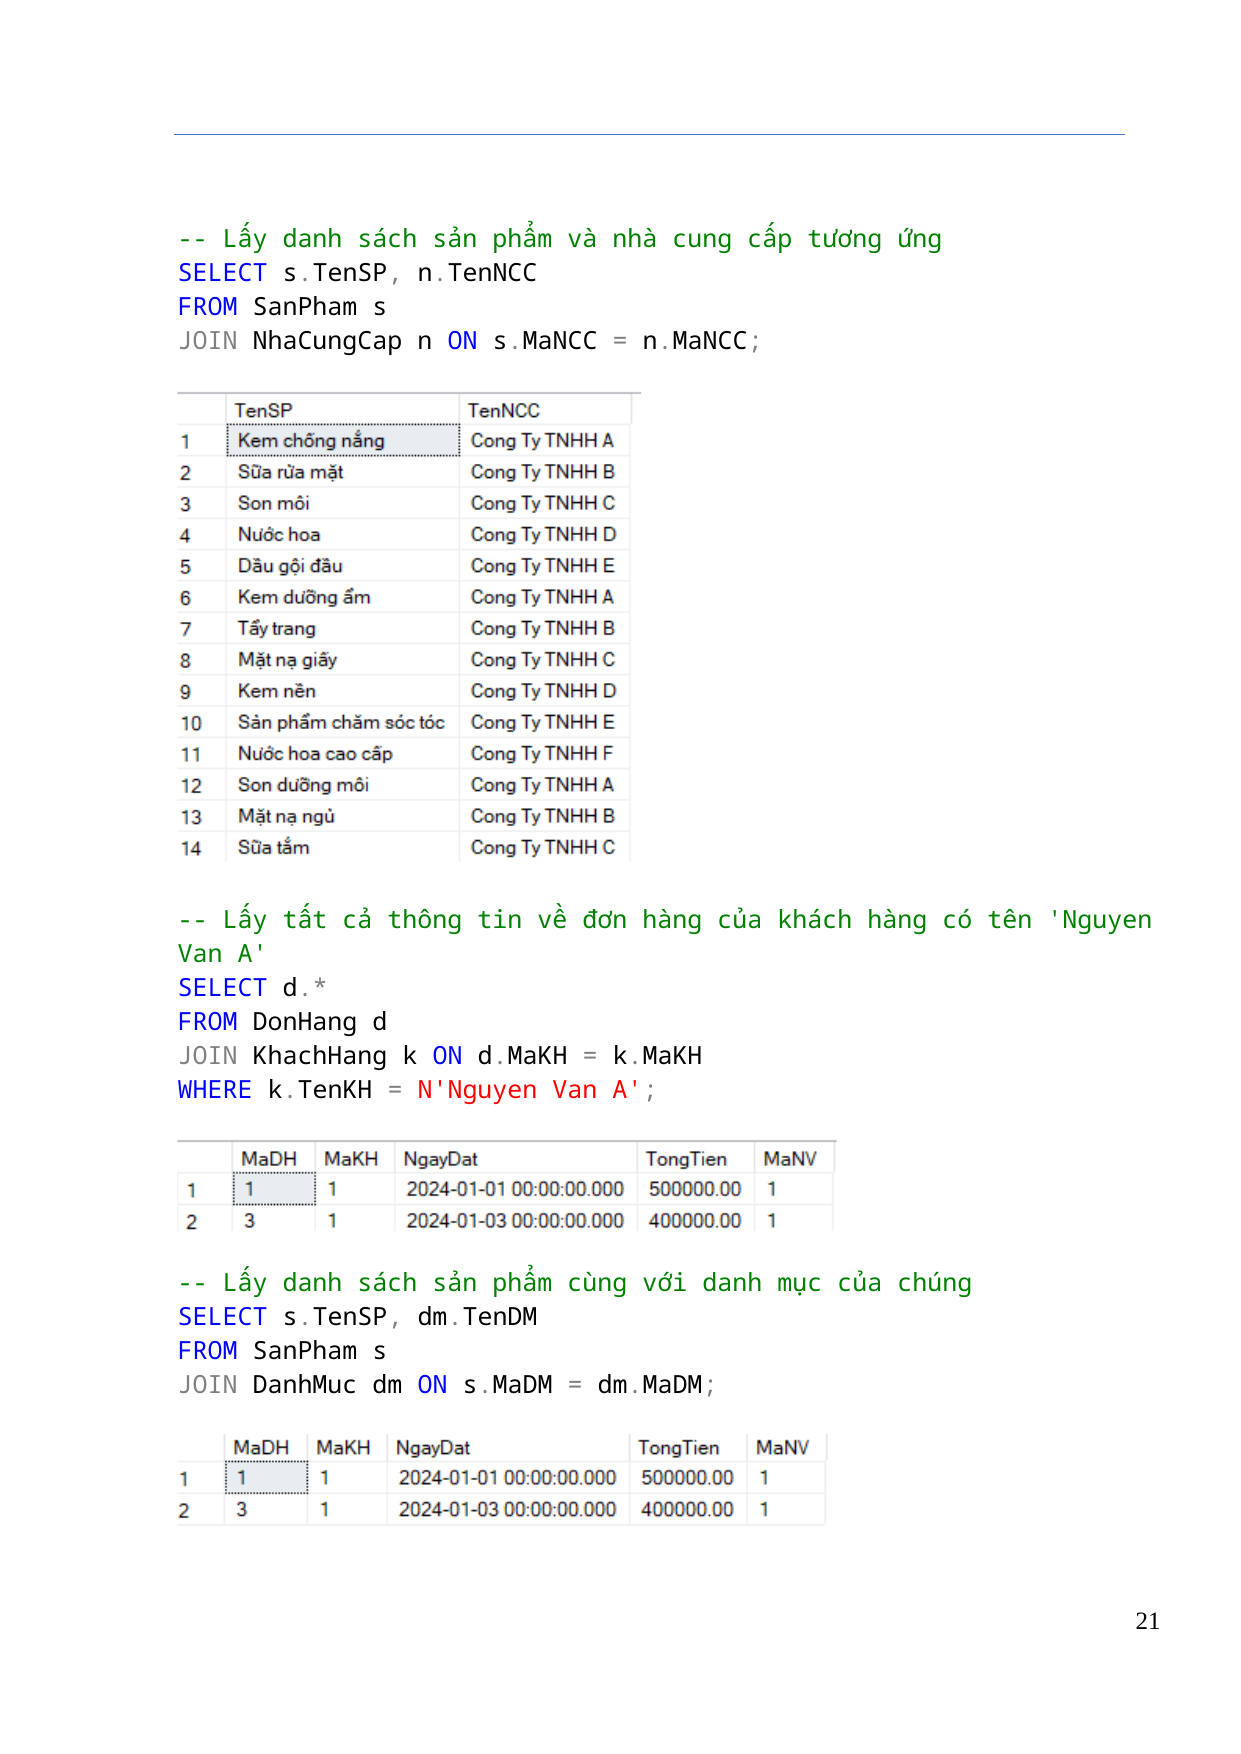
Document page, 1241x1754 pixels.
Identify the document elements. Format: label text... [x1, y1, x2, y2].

text -- Lấy danh sách sản phẩm và nhà cung cấp tương ứng [177, 221, 1160, 255]
text SELECT s.TenSP, dm.TenDM [177, 1298, 1160, 1332]
text SELECT s.TenSP, n.TenNCC [177, 255, 1160, 289]
text FROM SanPham s [177, 289, 1160, 323]
text JOIN KhachHang k ON d.MaKH = k.MaKH [177, 1037, 1160, 1072]
text WHERE k.TenKH = N'Nguyen Van A'; [177, 1072, 1160, 1106]
text JOIN NhaCungCap n ON s.MaNCC = n.MaNCC; [177, 323, 1160, 357]
text JOIN DanhMuc dm ON s.MaDM = dm.MaDM; [177, 1367, 1160, 1401]
picture [177, 1139, 837, 1231]
text FROM DonHang d [177, 1003, 1160, 1037]
text SELECT d.* [177, 969, 1160, 1003]
text FROM SanPham s [177, 1332, 1160, 1367]
text -- Lấy danh sách sản phẩm cùng với danh mục của chúng [177, 1264, 1160, 1298]
picture [177, 391, 642, 862]
text -- Lấy tất cả thông tin về đơn hàng của khách hàng có tên 'Nguyen Van A' [177, 901, 1160, 969]
picture [177, 1434, 831, 1526]
